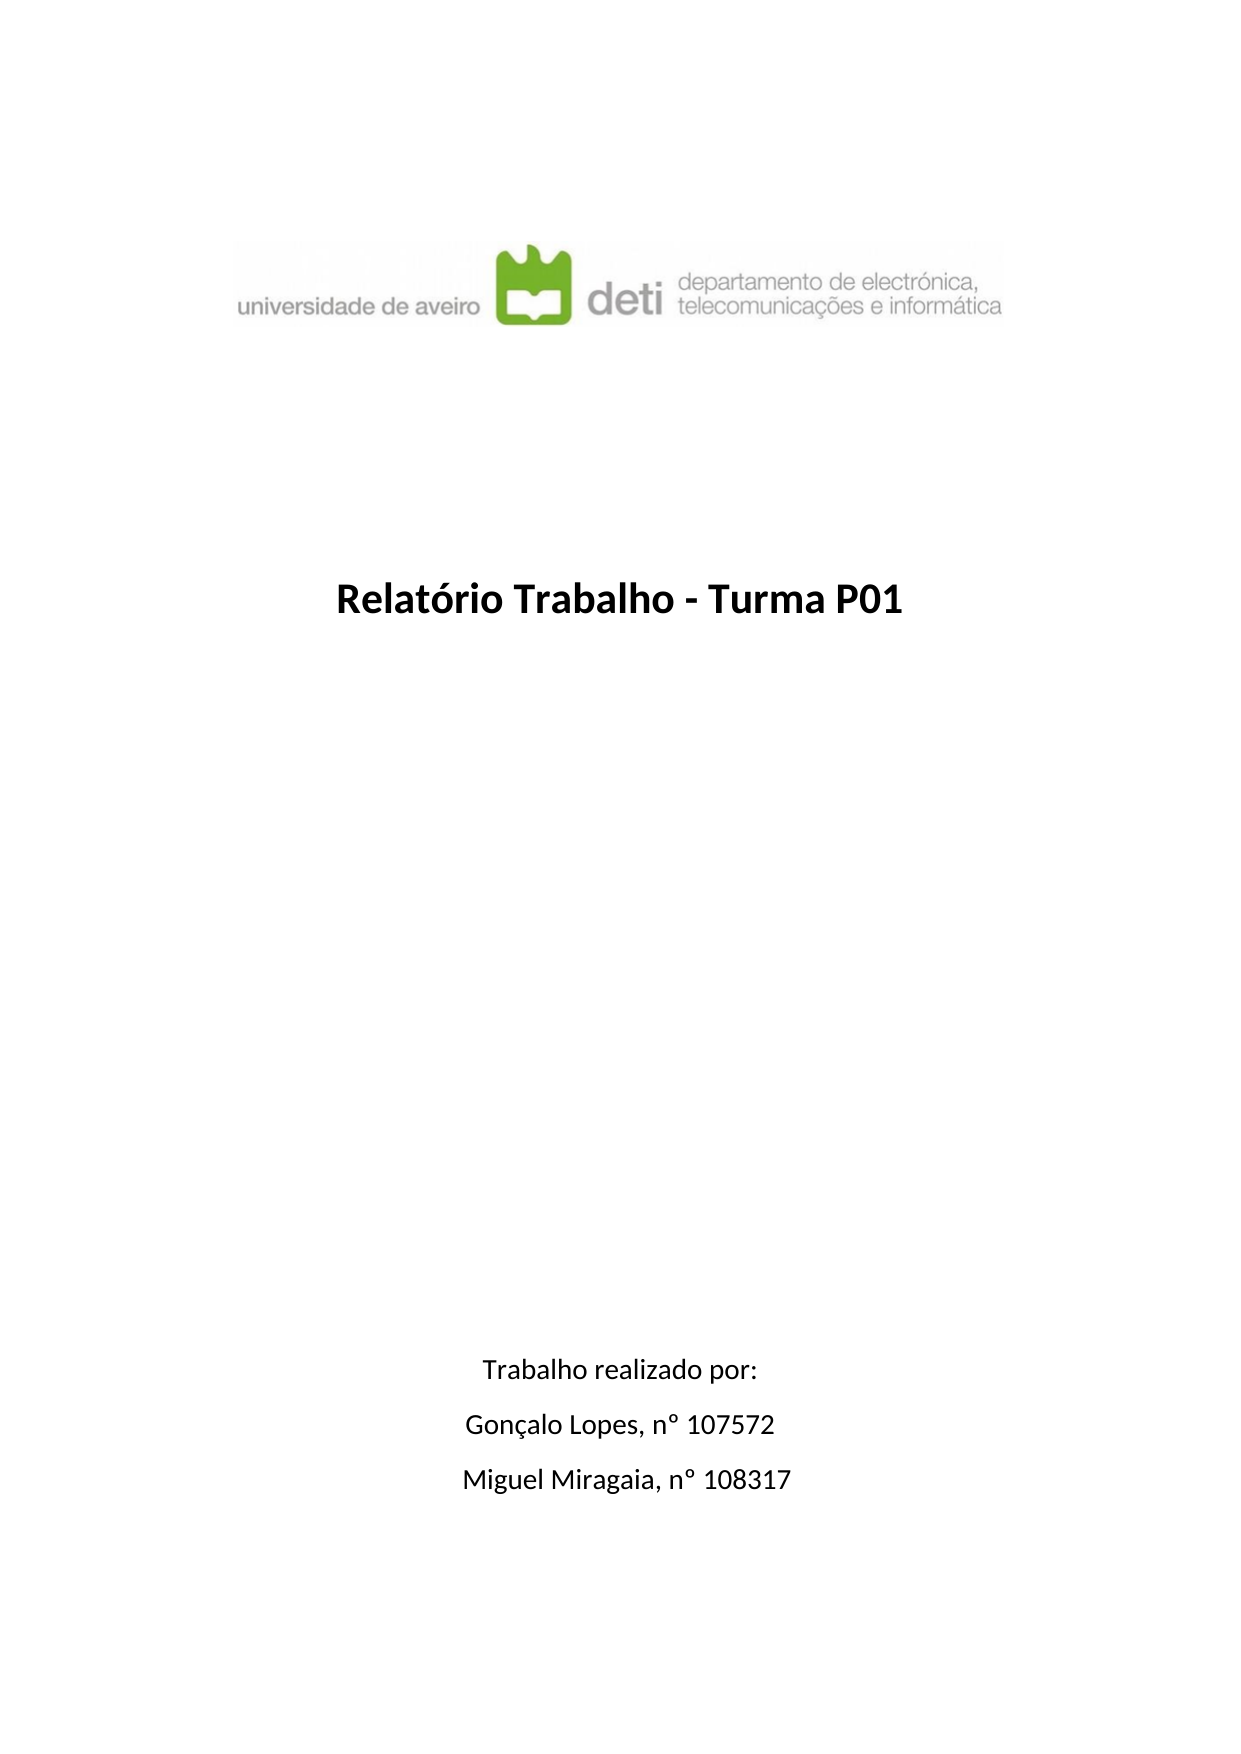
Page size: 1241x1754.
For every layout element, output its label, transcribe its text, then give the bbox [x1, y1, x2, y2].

text Trabalho realizado por: [177, 1351, 1063, 1387]
text Gonçalo Lopes, nº 107572 [177, 1406, 1063, 1442]
text Miguel Miragaia, nº 108317 [177, 1461, 1063, 1497]
picture [231, 241, 1003, 327]
text Relatório Trabalho - Turma P01 [177, 571, 1063, 624]
